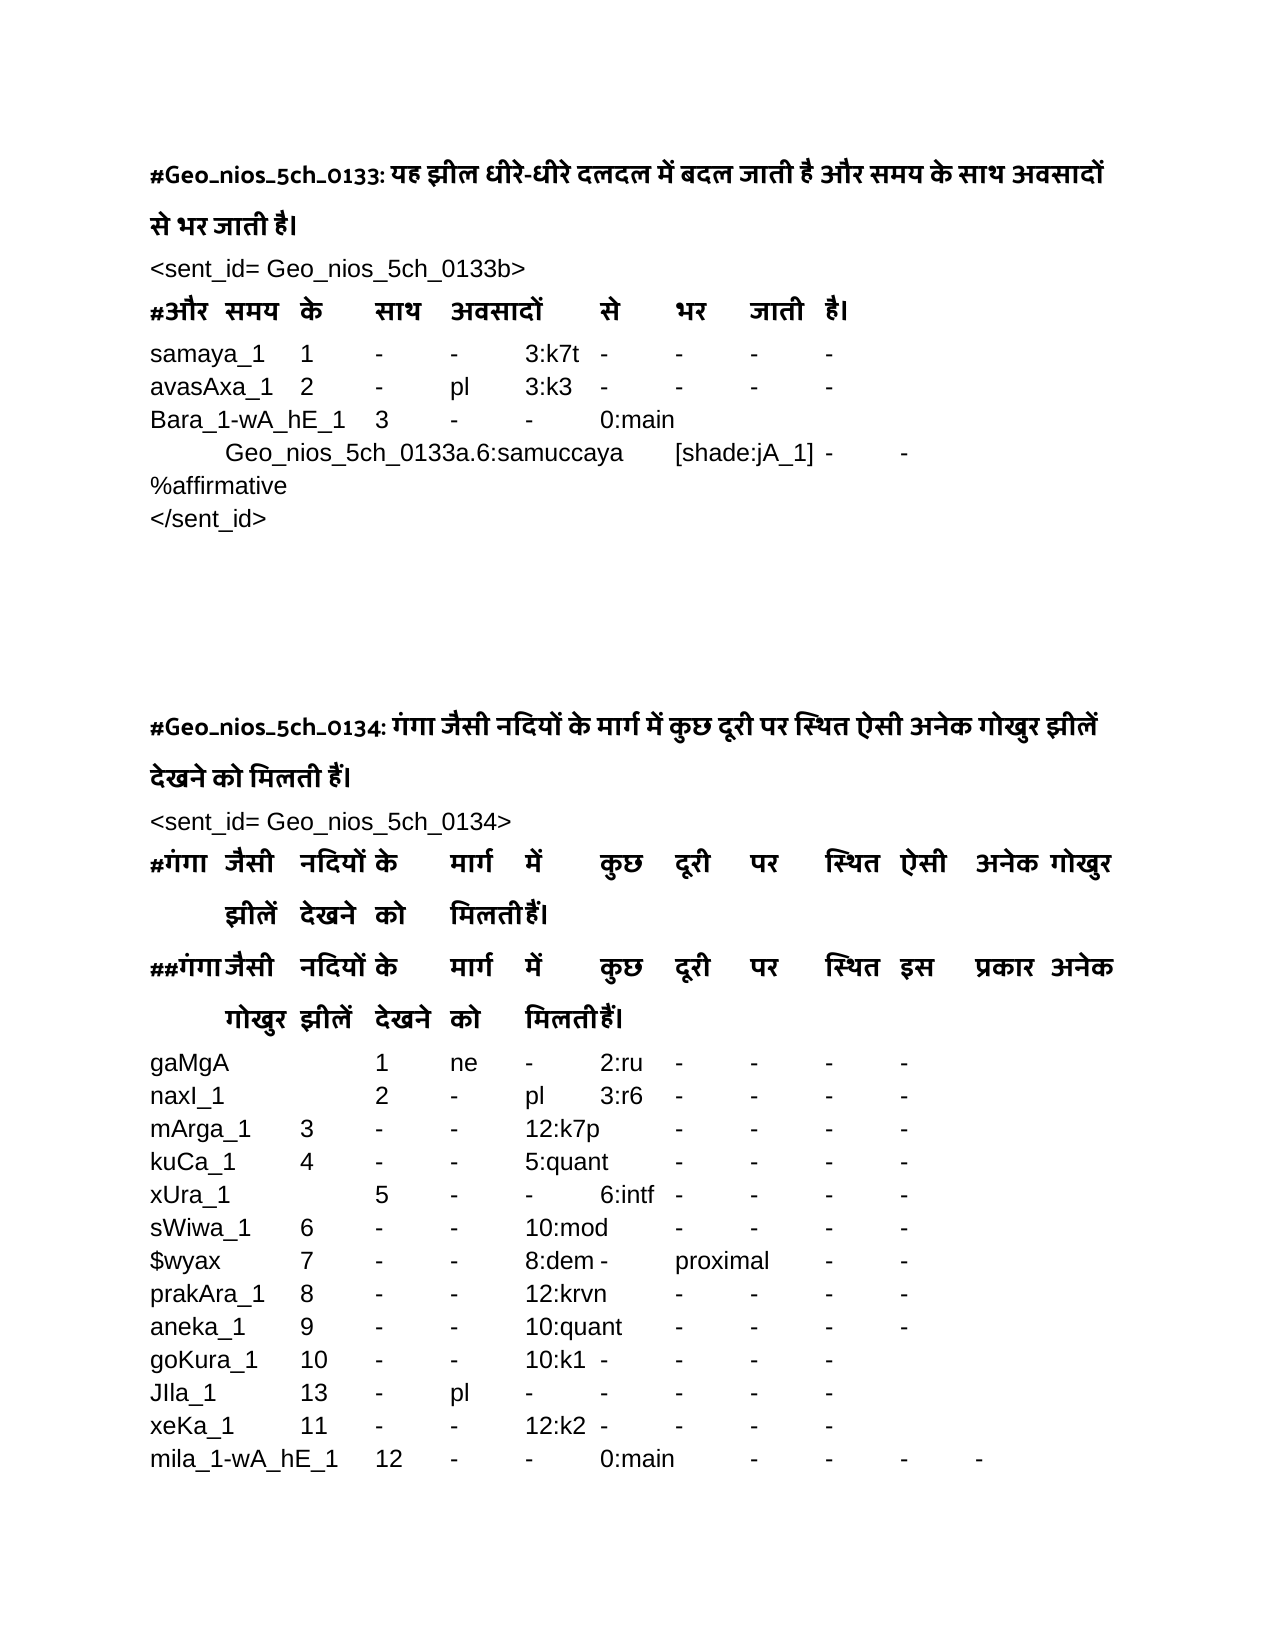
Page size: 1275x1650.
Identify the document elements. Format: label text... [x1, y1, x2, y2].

text %affirmative [150, 471, 1125, 500]
text kuCa_1 4 - - 5:quant - - - - [150, 1147, 1125, 1176]
text goKura_1 10 - - 10:k1 - - - - [150, 1345, 1125, 1374]
text xeKa_1 11 - - 12:k2 - - - - [150, 1411, 1125, 1440]
text avasAxa_1 2 - pl 3:k3 - - - - [150, 372, 1125, 401]
text aneka_1 9 - - 10:quant - - - - [150, 1312, 1125, 1341]
text samaya_1 1 - - 3:k7t - - - - [150, 339, 1125, 368]
text Bara_1-wA_hE_1 3 - - 0:main Geo_nios_5ch_0133a.6:samuccaya [shade:jA_1] - - [150, 405, 1125, 467]
text ##गंगा जैसी नदियों के मार्ग में कुछ दूरी पर स्थित इस प्रकार अनेक गोखुर झीलें देखने को मिलती हैं। [150, 944, 1125, 1041]
text mila_1-wA_hE_1 12 - - 0:main - - - - [150, 1444, 1125, 1473]
text JIla_1 13 - pl - - - - - [150, 1378, 1125, 1407]
text #गंगा जैसी नदियों के मार्ग में कुछ दूरी पर स्थित ऐसी अनेक गोखुर झीलें देखने को मिलती हैं। [150, 840, 1125, 937]
text <sent_id= Geo_nios_5ch_0134> [150, 807, 1125, 835]
text mArga_1 3 - - 12:k7p - - - - [150, 1114, 1125, 1143]
text naxI_1 2 - pl 3:r6 - - - - [150, 1081, 1125, 1110]
text #Geo_nios_5ch_0134: गंगा जैसी नदियों के मार्ग में कुछ दूरी पर स्थित ऐसी अनेक गोखुर झीलें देखने को मिलती हैं। [150, 702, 1125, 800]
text sWiwa_1 6 - - 10:mod - - - - [150, 1213, 1125, 1242]
text $wyax 7 - - 8:dem - proximal - - [150, 1246, 1125, 1275]
text <sent_id= Geo_nios_5ch_0133b> [150, 254, 1125, 283]
text gaMgA 1 ne - 2:ru - - - - [150, 1048, 1125, 1077]
text #Geo_nios_5ch_0133: यह झील धीरे-धीरे दलदल में बदल जाती है और समय के साथ अवसादों से भर जाती है। [150, 150, 1125, 247]
text #और समय के साथ अवसादों से भर जाती है। [150, 287, 1125, 332]
text prakAra_1 8 - - 12:krvn - - - - [150, 1279, 1125, 1308]
text xUra_1 5 - - 6:intf - - - - [150, 1180, 1125, 1209]
text </sent_id> [150, 504, 1125, 533]
